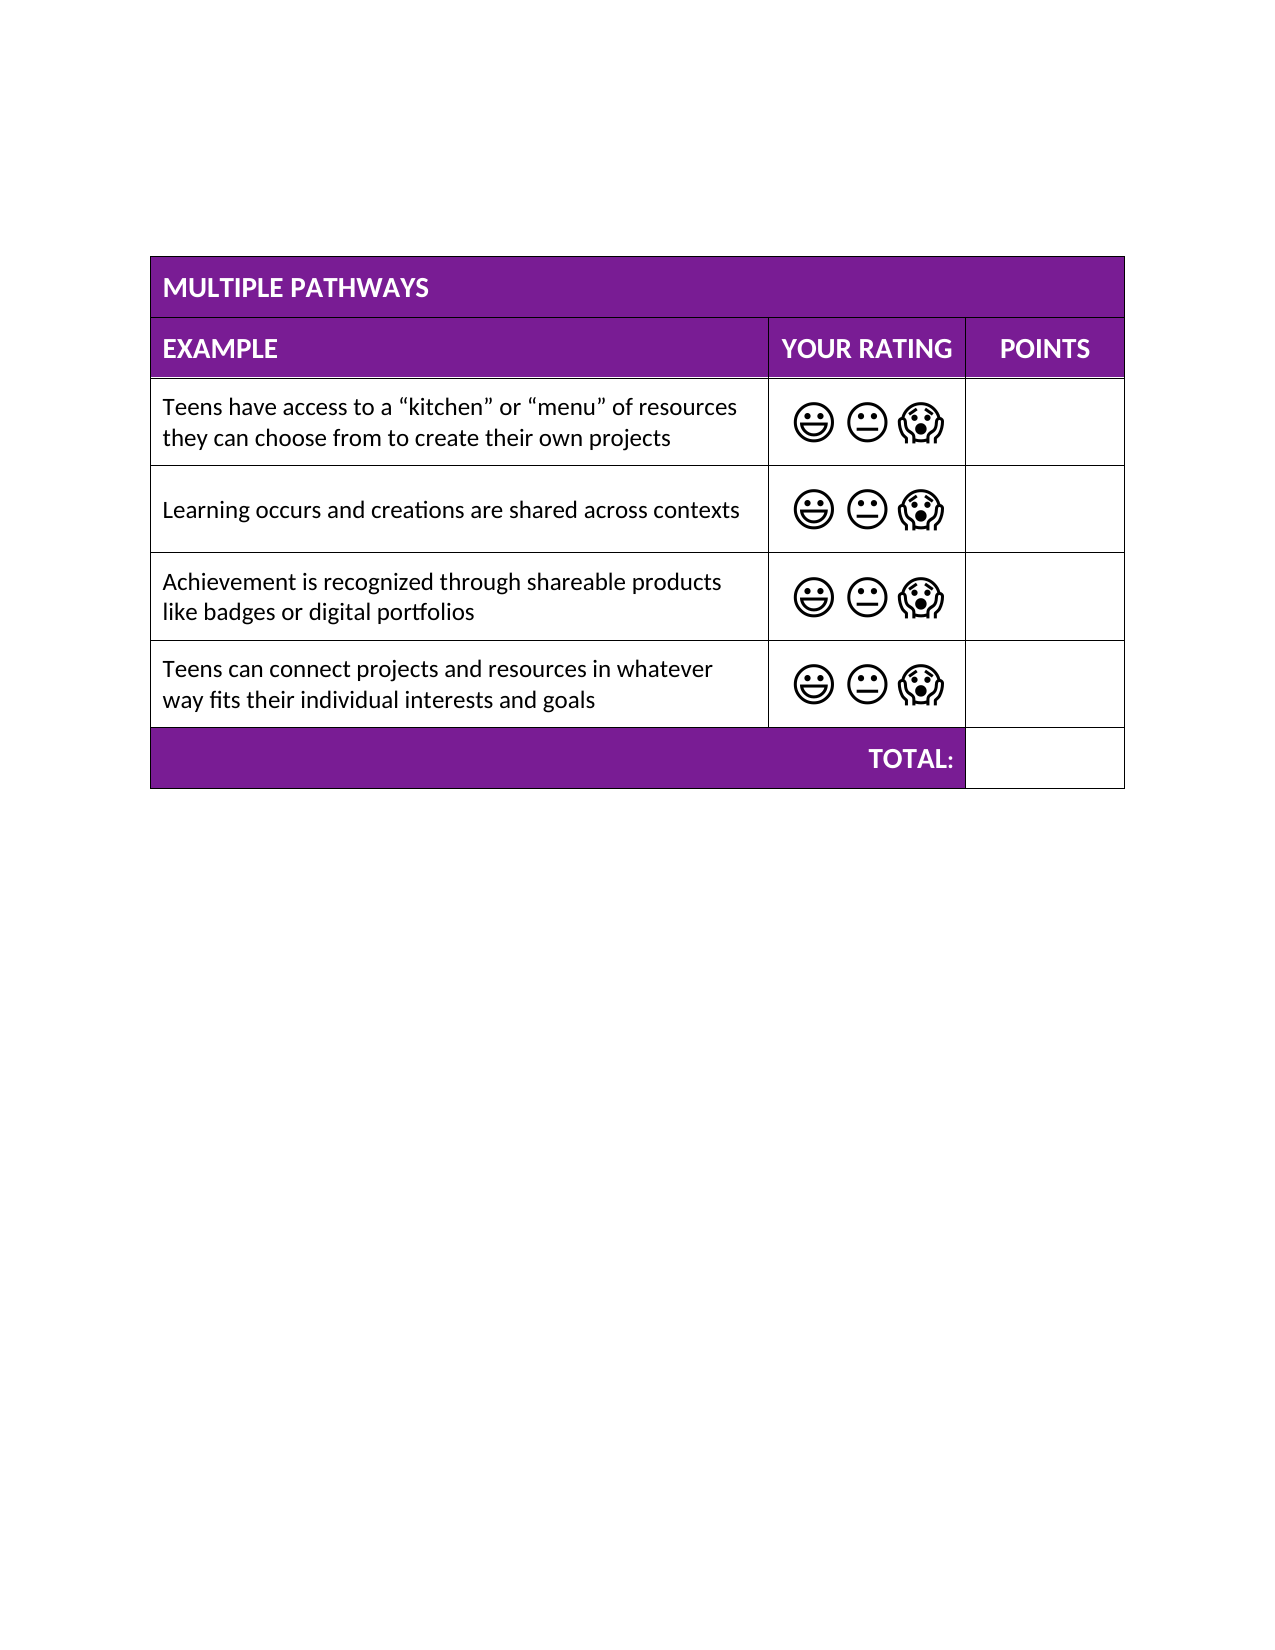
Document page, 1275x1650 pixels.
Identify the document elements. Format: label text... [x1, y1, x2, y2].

table_cell Achievement is recognized through shareable products like badges or digital portfolios [151, 553, 768, 640]
table_cell 😃 😐 😱 [769, 641, 965, 727]
table_cell [966, 379, 1124, 465]
table_cell POINTS [966, 318, 1124, 377]
table_cell [966, 553, 1124, 640]
table_cell EXAMPLE [151, 318, 768, 377]
table_cell Teens have access to a “kitchen” or “menu” of resources they can choose from to create their own projects [151, 379, 768, 465]
table_cell Learning occurs and creations are shared across contexts [151, 466, 768, 552]
table_cell [966, 466, 1124, 552]
table_cell 😃 😐 😱 [769, 466, 965, 552]
table_cell 😃 😐 😱 [769, 553, 965, 640]
table_header MULTIPLE PATHWAYS [151, 257, 1124, 317]
table_cell 😃 😐 😱 [769, 379, 965, 465]
table_cell [966, 641, 1124, 727]
table_cell YOUR RATING [769, 318, 965, 377]
table_cell TOTAL: [151, 728, 965, 788]
table_cell Teens can connect projects and resources in whatever way fits their individual interests and goals [151, 641, 768, 727]
table_cell [966, 728, 1124, 788]
